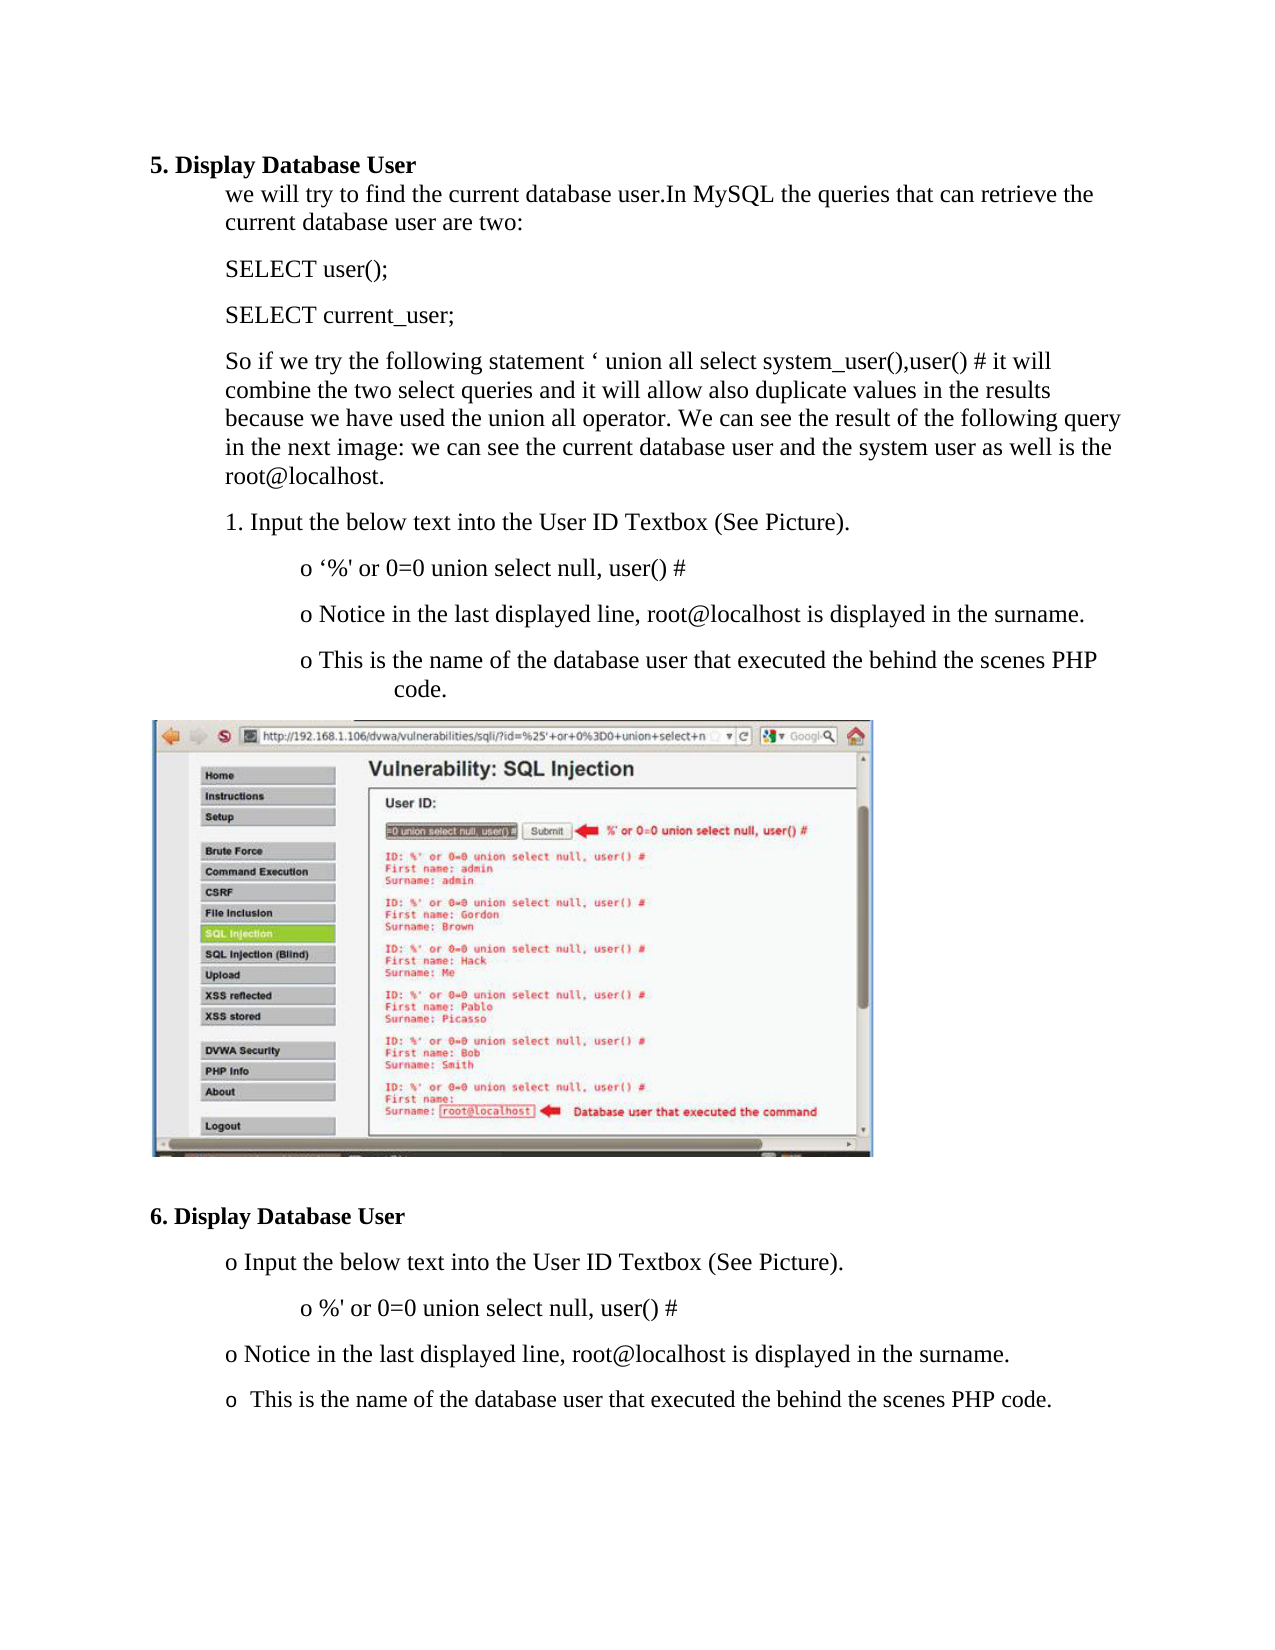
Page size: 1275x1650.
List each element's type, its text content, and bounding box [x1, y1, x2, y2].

text 6. Display Database User [150, 1202, 1125, 1229]
text So if we try the following statement ‘ union all select system_user(),user() # it will combine the two select queries and it will allow also duplicate values in the results because we have used the union all operator. We can see the result of the following query in the next image: we can see the current database user and the system user as well is the root@localhost. [150, 346, 1125, 490]
text o Input the below text into the User ID Textbox (See Picture). [150, 1247, 1125, 1275]
text 1. Input the below text into the User ID Textbox (See Picture). [150, 507, 1125, 536]
text we will try to find the current database user.In MySQL the queries that can retrieve the current database user are two: [150, 179, 1125, 236]
text o Notice in the last displayed line, root@localhost is displayed in the surname. [150, 599, 1125, 628]
text o This is the name of the database user that executed the behind the scenes PHP code. [150, 1385, 1125, 1414]
text o ‘%' or 0=0 union select null, user() # [150, 553, 1125, 582]
text SELECT user(); [150, 254, 1125, 282]
text SELECT current_user; [150, 300, 1125, 328]
text o Notice in the last displayed line, root@localhost is displayed in the surname. [150, 1339, 1125, 1368]
text o This is the name of the database user that executed the behind the scenes PHP code. [150, 646, 1125, 703]
text o %' or 0=0 union select null, user() # [150, 1293, 1125, 1322]
text 5. Display Database User [150, 150, 1125, 179]
